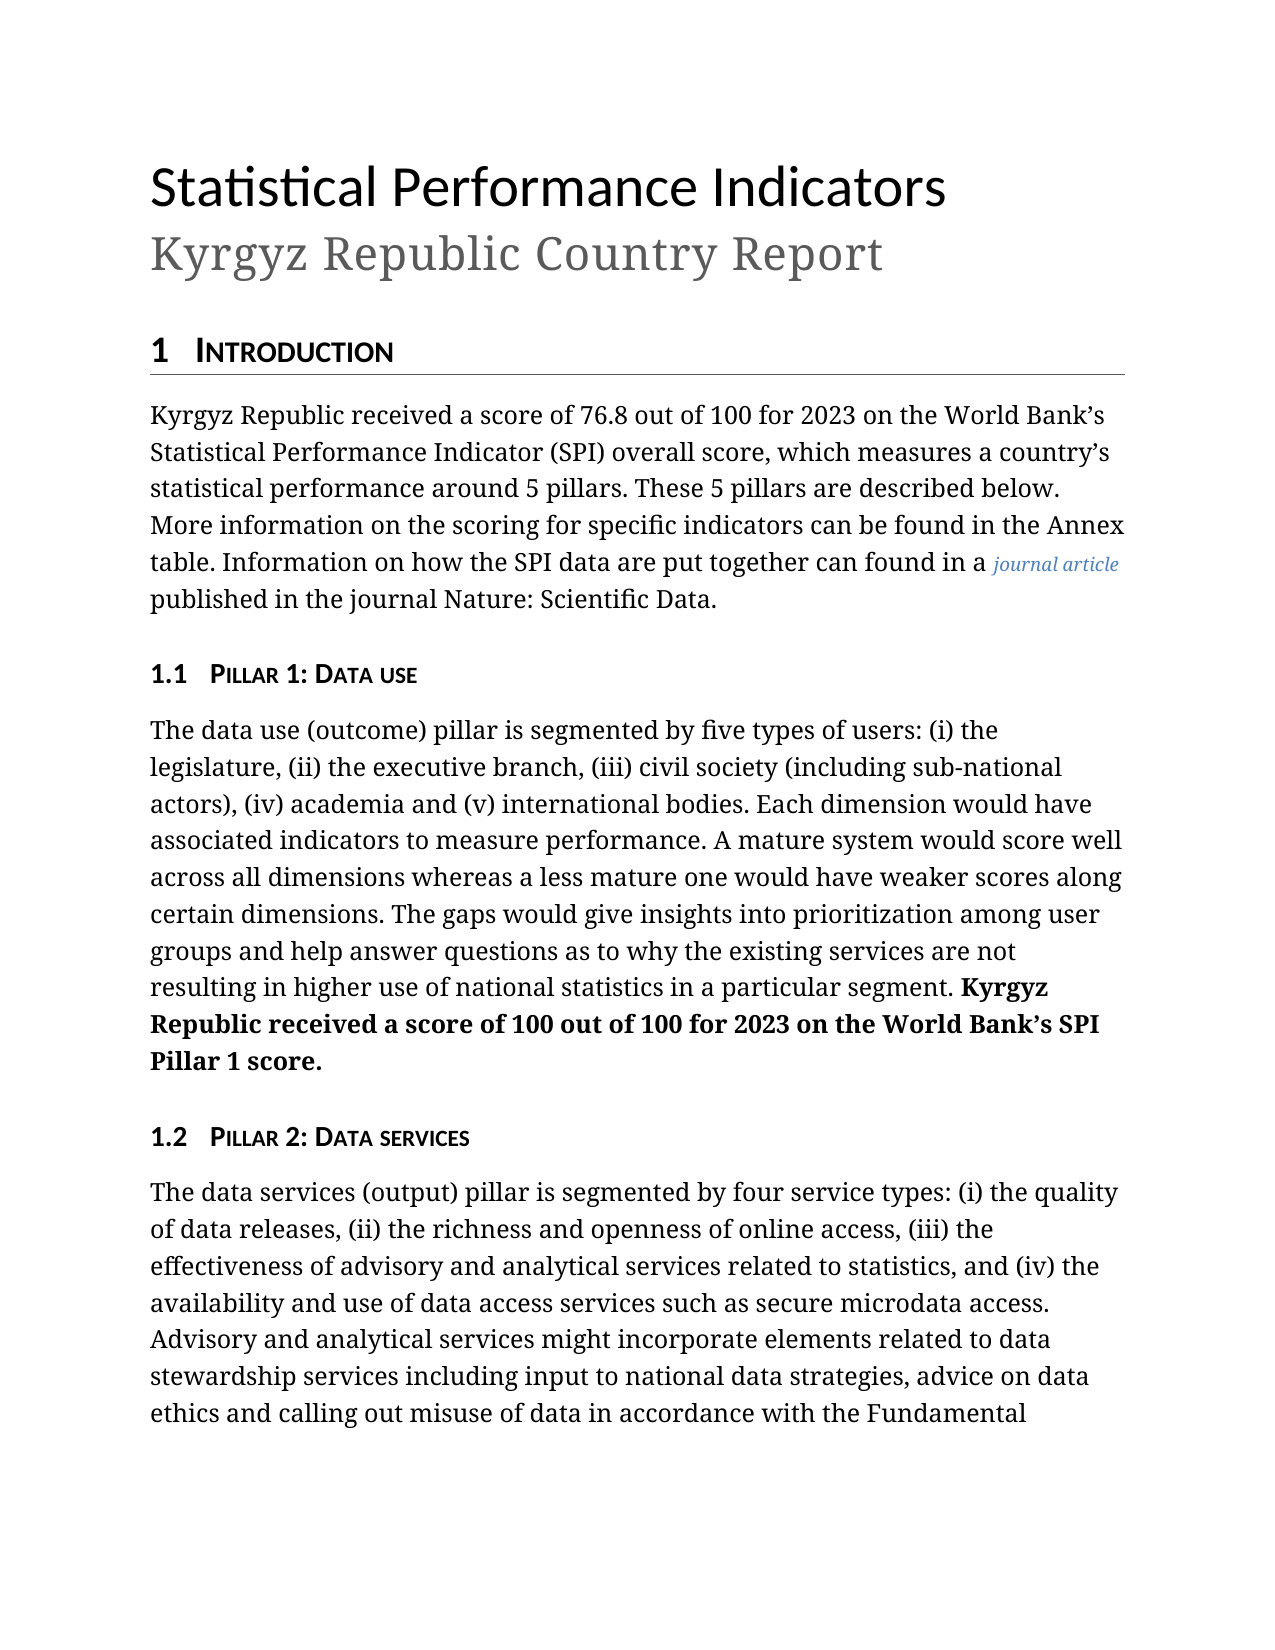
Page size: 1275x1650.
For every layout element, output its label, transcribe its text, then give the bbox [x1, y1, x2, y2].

text Kyrgyz Republic received a score of 76.8 out of 100 for 2023 on the World Bank’s Statistical Performance Indicator (SPI) overall score, which measures a country’s statistical performance around 5 pillars. These 5 pillars are described below. More information on the scoring for specific indicators can be found in the Annex table. Information on how the SPI data are put together can found in a journal article published in the journal Nature: Scientific Data. [150, 397, 1125, 615]
subtitle Pillar 1: Data use [150, 656, 1125, 691]
subtitle Kyrgyz Republic Country Report [150, 221, 1125, 284]
text The data use (outcome) pillar is segmented by five types of users: (i) the legislature, (ii) the executive branch, (iii) civil society (including sub-national actors), (iv) academia and (v) international bodies. Each dimension would have associated indicators to measure performance. A mature system would score well across all dimensions whereas a less mature one would have weaker scores along certain dimensions. The gaps would give insights into prioritization among user groups and help answer questions as to why the existing services are not resulting in higher use of national statistics in a particular segment. Kyrgyz Republic received a score of 100 out of 100 for 2023 on the World Bank’s SPI Pillar 1 score. [150, 713, 1125, 1078]
title Statistical Performance Indicators [150, 150, 1125, 221]
subtitle Pillar 2: Data services [150, 1118, 1125, 1153]
subtitle Introduction [150, 326, 1125, 374]
